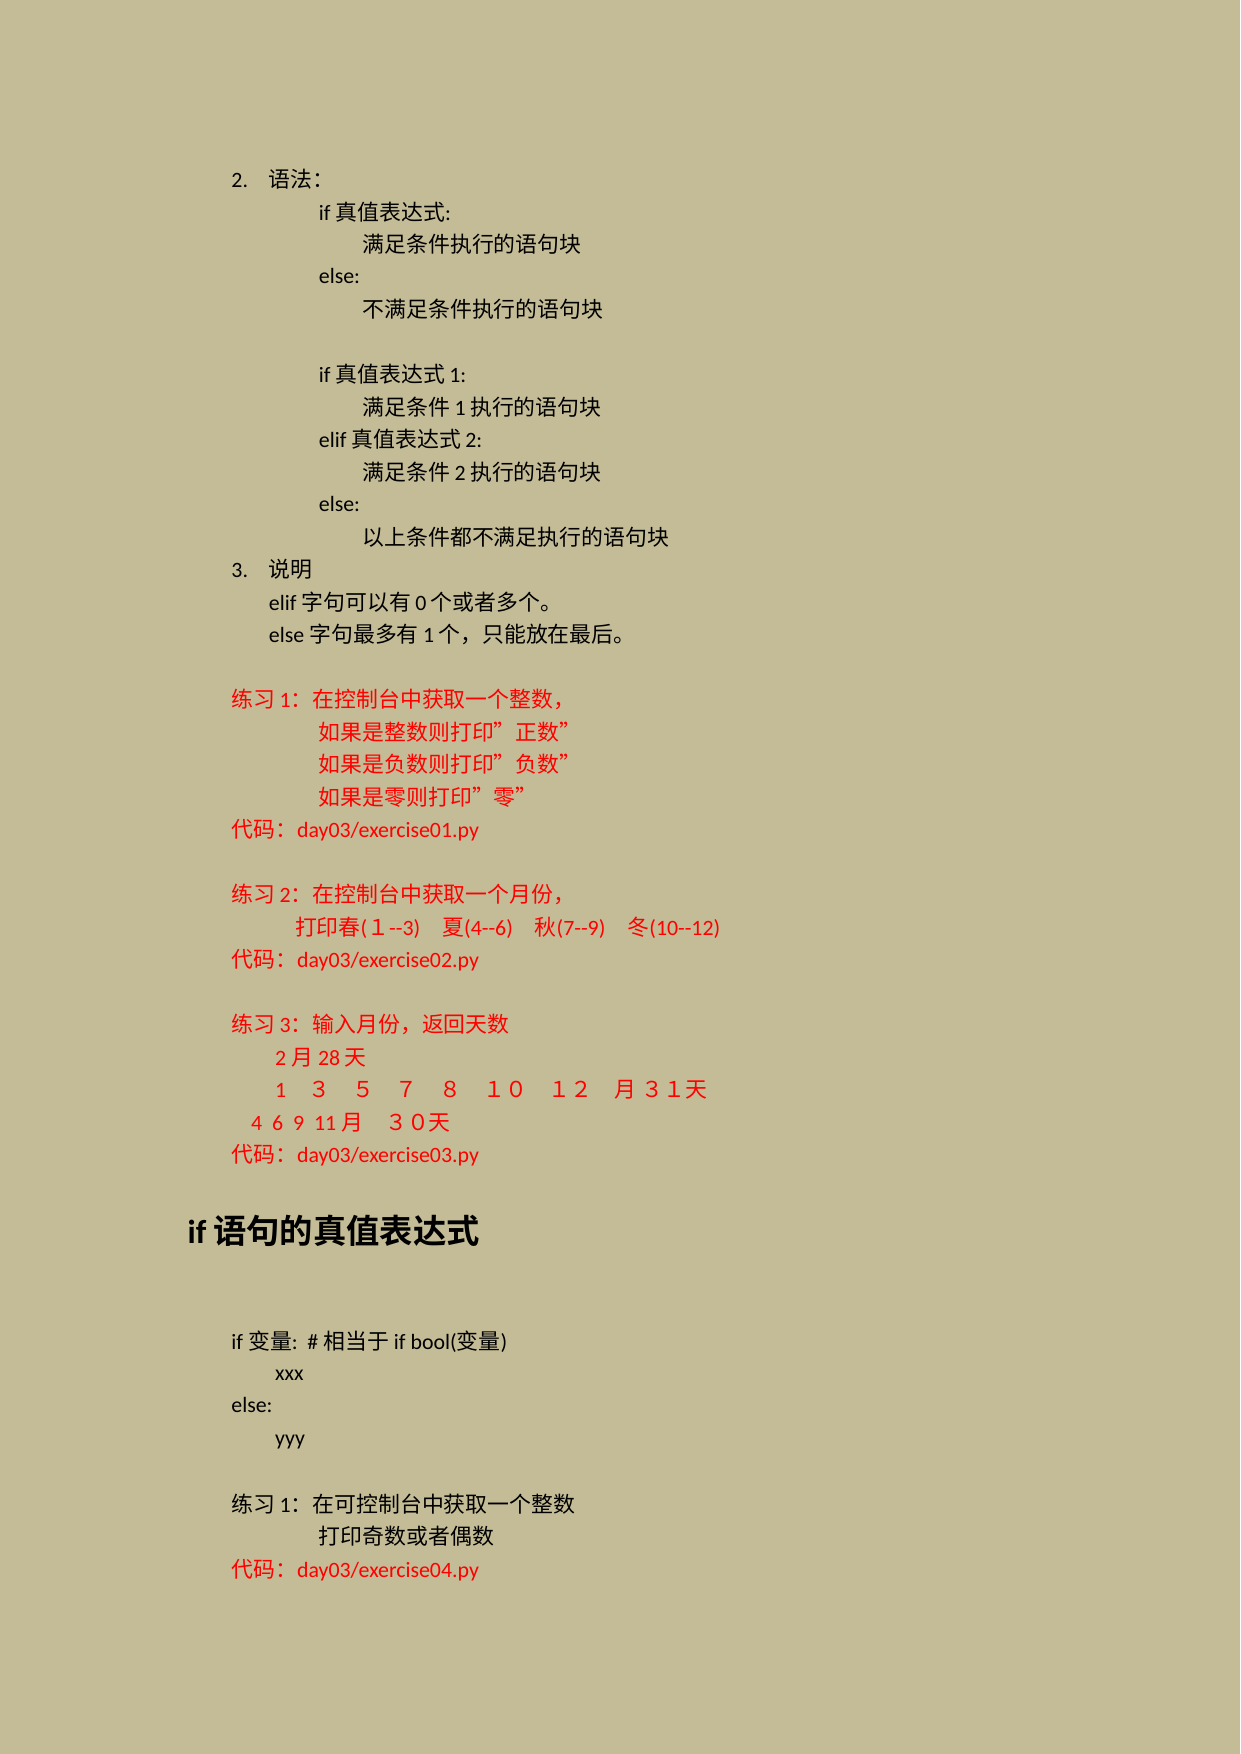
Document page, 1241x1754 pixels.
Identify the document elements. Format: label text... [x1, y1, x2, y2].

text yyy [187, 1421, 1053, 1454]
text 满足条件2执行的语句块 [275, 454, 1053, 487]
text xxx [187, 1356, 1053, 1389]
text 打印春(１--3) 夏(4--6) 秋(7--9) 冬(10--12) [231, 909, 1053, 942]
text 代码：day03/exercise02.py [231, 942, 1053, 974]
text 如果是零则打印”零” [231, 779, 1053, 812]
text 练习3：输入月份，返回天数 [231, 1007, 1053, 1039]
text 练习1：在可控制台中获取一个整数 [187, 1486, 1053, 1519]
text if 变量: # 相当于 if bool(变量) [187, 1324, 1053, 1356]
list 语法： [231, 162, 1053, 194]
list 说明 [231, 552, 1053, 584]
text else: [297, 259, 1053, 292]
text else: [187, 1389, 1053, 1421]
text 代码：day03/exercise01.py [231, 812, 1053, 844]
text 4 6 9 11 月 ３０天 [231, 1104, 1053, 1137]
text 打印奇数或者偶数 [187, 1519, 1053, 1551]
list else 字句最多有1个，只能放在最后。 [269, 617, 1053, 649]
text 代码：day03/exercise04.py [231, 1551, 1053, 1584]
text 代码：day03/exercise03.py [231, 1137, 1053, 1169]
text 1 ３ ５ ７ ８ １０ １２ 月 ３１天 [231, 1072, 1053, 1104]
text 满足条件1执行的语句块 [275, 389, 1053, 422]
text else: [275, 487, 1053, 519]
text if 真值表达式1: [275, 357, 1053, 389]
text 满足条件执行的语句块 [297, 227, 1053, 259]
text 练习1：在控制台中获取一个整数， [231, 682, 1053, 714]
text 如果是负数则打印”负数” [231, 747, 1053, 779]
text 不满足条件执行的语句块 [297, 292, 1053, 324]
text 练习2：在控制台中获取一个月份， [231, 877, 1053, 909]
text if 真值表达式: [297, 194, 1053, 227]
text elif 真值表达式2: [275, 422, 1053, 454]
text 如果是整数则打印”正数” [231, 714, 1053, 747]
list elif 字句可以有0个或者多个。 [269, 584, 1053, 617]
subtitle if语句的真值表达式 [187, 1197, 1053, 1262]
text 2 月 28天 [231, 1039, 1053, 1072]
text 以上条件都不满足执行的语句块 [275, 519, 1053, 552]
